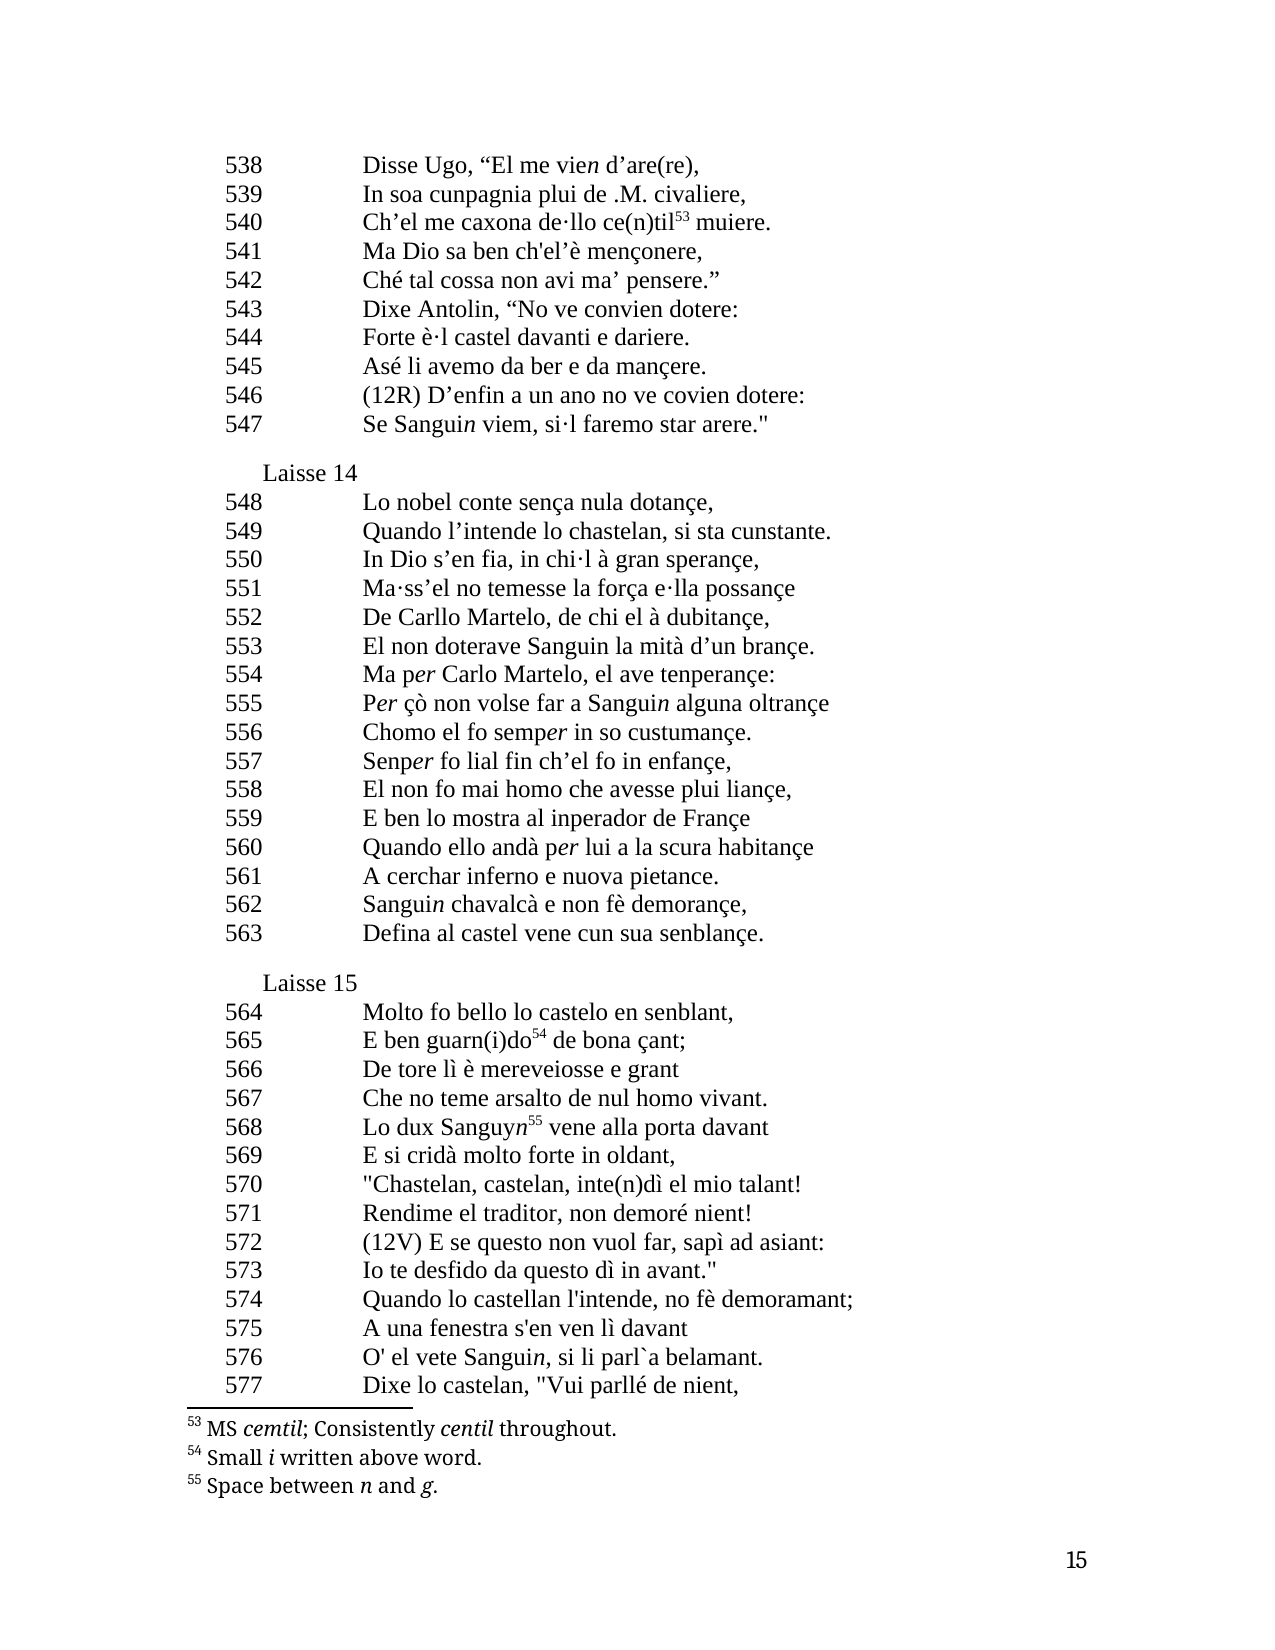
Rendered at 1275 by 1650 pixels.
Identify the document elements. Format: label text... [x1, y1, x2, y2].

list (12R) D’enfin a un ano no ve covien dotere: [225, 380, 1087, 409]
list Dixe Antolin, “No ve convien dotere: [225, 294, 1087, 322]
list O' el vete Sanguin, si li parl`a belamant. [225, 1342, 1087, 1370]
list De Carllo Martelo, de chi el à dubitançe, [225, 602, 1087, 631]
list Lo nobel conte sença nula dotançe, [225, 487, 1087, 516]
list Se Sanguin viem, si·l faremo star arere." [225, 409, 1087, 437]
list Senper fo lial fin ch’el fo in enfançe, [225, 746, 1087, 774]
list Ma Dio sa ben ch'el’è mençonere, [225, 236, 1087, 265]
text Laisse 14 [225, 458, 1087, 487]
list Lo dux Sanguyn vene alla porta davant [225, 1112, 1087, 1140]
list Ma per Carlo Martelo, el ave tenperançe: [225, 659, 1087, 688]
text Laisse 15 [225, 968, 1087, 997]
list Quando lo castellan l'intende, no fè demoramant; [225, 1284, 1087, 1313]
list Quando ello andà per lui a la scura habitançe [225, 832, 1087, 861]
list Che no teme arsalto de nul homo vivant. [225, 1083, 1087, 1112]
list E ben lo mostra al inperador de Françe [225, 803, 1087, 832]
list (12V) E se questo non vuol far, sapì ad asiant: [225, 1227, 1087, 1255]
list De tore lì è mereveiosse e grant [225, 1054, 1087, 1083]
list A cerchar inferno e nuova pietance. [225, 861, 1087, 889]
list "Chastelan, castelan, inte(n)dì el mio talant! [225, 1169, 1087, 1198]
list El non doterave Sanguin la mità d’un brançe. [225, 631, 1087, 659]
list Per çò non volse far a Sanguin alguna oltrançe [225, 688, 1087, 717]
list E si cridà molto forte in oldant, [225, 1140, 1087, 1169]
list Molto fo bello lo castelo en senblant, [225, 997, 1087, 1025]
list E ben guarn(i)do de bona çant; [225, 1025, 1087, 1054]
list El non fo mai homo che avesse plui liançe, [225, 774, 1087, 803]
list Dixe lo castelan, "Vui parllé de nient, [225, 1370, 1087, 1399]
list Ché tal cossa non avi ma’ pensere.” [225, 265, 1087, 294]
list Quando l’intende lo chastelan, si sta cunstante. [225, 516, 1087, 544]
list Sanguin chavalcà e non fè demorançe, [225, 889, 1087, 918]
list Forte è·l castel davanti e dariere. [225, 322, 1087, 351]
list Ch’el me caxona de·llo ce(n)til muiere. [225, 207, 1087, 236]
list A una fenestra s'en ven lì davant [225, 1313, 1087, 1342]
list Asé li avemo da ber e da mançere. [225, 351, 1087, 380]
list Rendime el traditor, non demoré nient! [225, 1198, 1087, 1227]
list Chomo el fo semper in so custumançe. [225, 717, 1087, 746]
list Ma·ss’el no temesse la força e·lla possançe [225, 573, 1087, 602]
list Disse Ugo, “El me vien d’are(re), [225, 150, 1087, 179]
list Defina al castel vene cun sua senblançe. [225, 918, 1087, 947]
list In soa cunpagnia plui de .M. civaliere, [225, 179, 1087, 207]
list Io te desfido da questo dì in avant." [225, 1255, 1087, 1284]
list In Dio s’en fia, in chi·l à gran sperançe, [225, 544, 1087, 573]
